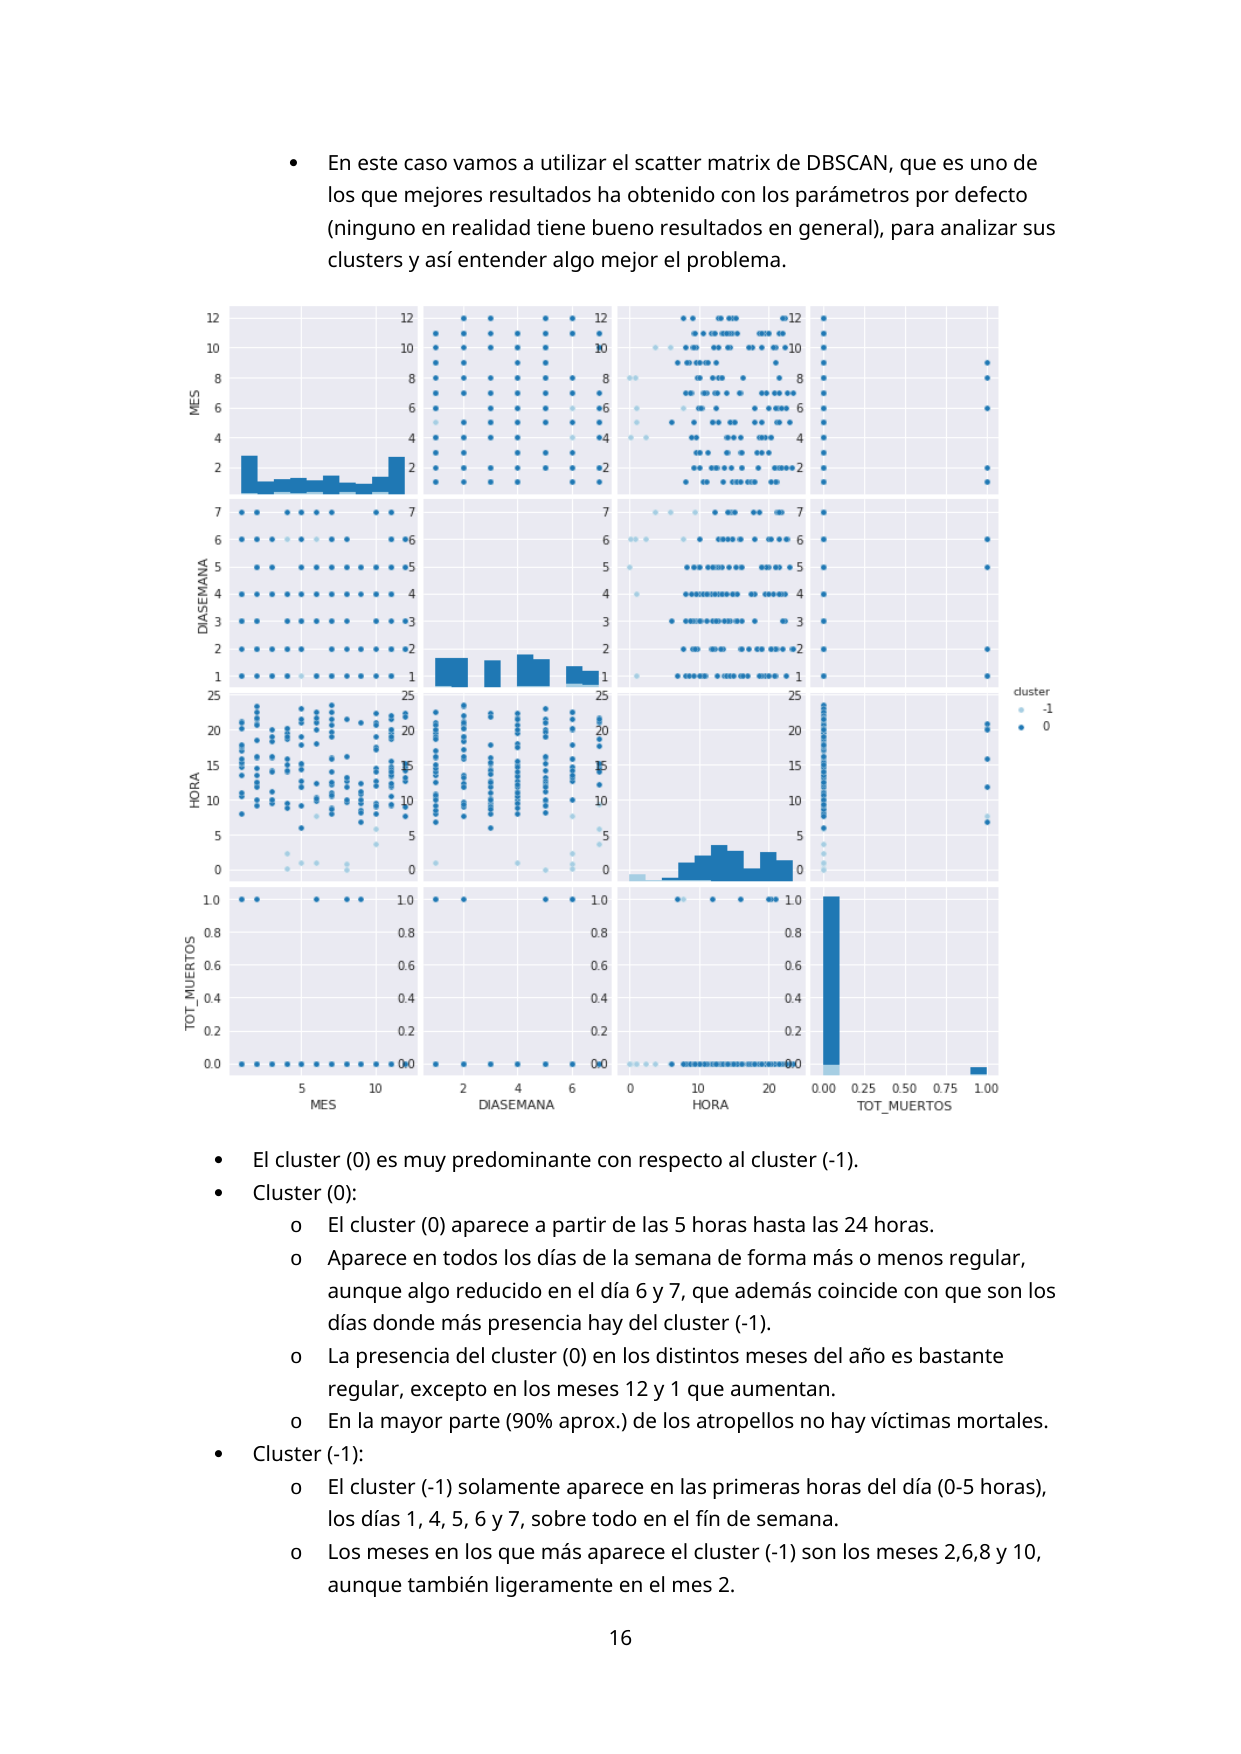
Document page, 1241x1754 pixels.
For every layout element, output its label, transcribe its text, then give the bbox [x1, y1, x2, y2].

list La presencia del cluster (0) en los distintos meses del año es bastante regular, excepto en los meses 12 y 1 que aumentan. [290, 1341, 1063, 1402]
list El cluster (0) es muy predominante con respecto al cluster (-1). [215, 1145, 1063, 1174]
list Cluster (-1): [215, 1439, 1063, 1468]
list Aparece en todos los días de la semana de forma más o menos regular, aunque algo reducido en el día 6 y 7, que además coincide con que son los días donde más presencia hay del cluster (-1). [290, 1243, 1063, 1337]
list Cluster (0): [215, 1178, 1063, 1206]
list Los meses en los que más aparece el cluster (-1) son los meses 2,6,8 y 10, aunque también ligeramente en el mes 2. [290, 1537, 1063, 1598]
picture [177, 298, 1063, 1121]
list El cluster (0) aparece a partir de las 5 horas hasta las 24 horas. [290, 1210, 1063, 1239]
list En este caso vamos a utilizar el scatter matrix de DBSCAN, que es uno de los que mejores resultados ha obtenido con los parámetros por defecto (ninguno en realidad tiene bueno resultados en general), para analizar sus clusters y así entender algo mejor el problema. [290, 148, 1063, 274]
list En la mayor parte (90% aprox.) de los atropellos no hay víctimas mortales. [290, 1406, 1063, 1435]
list El cluster (-1) solamente aparece en las primeras horas del día (0-5 horas), los días 1, 4, 5, 6 y 7, sobre todo en el fín de semana. [290, 1472, 1063, 1533]
